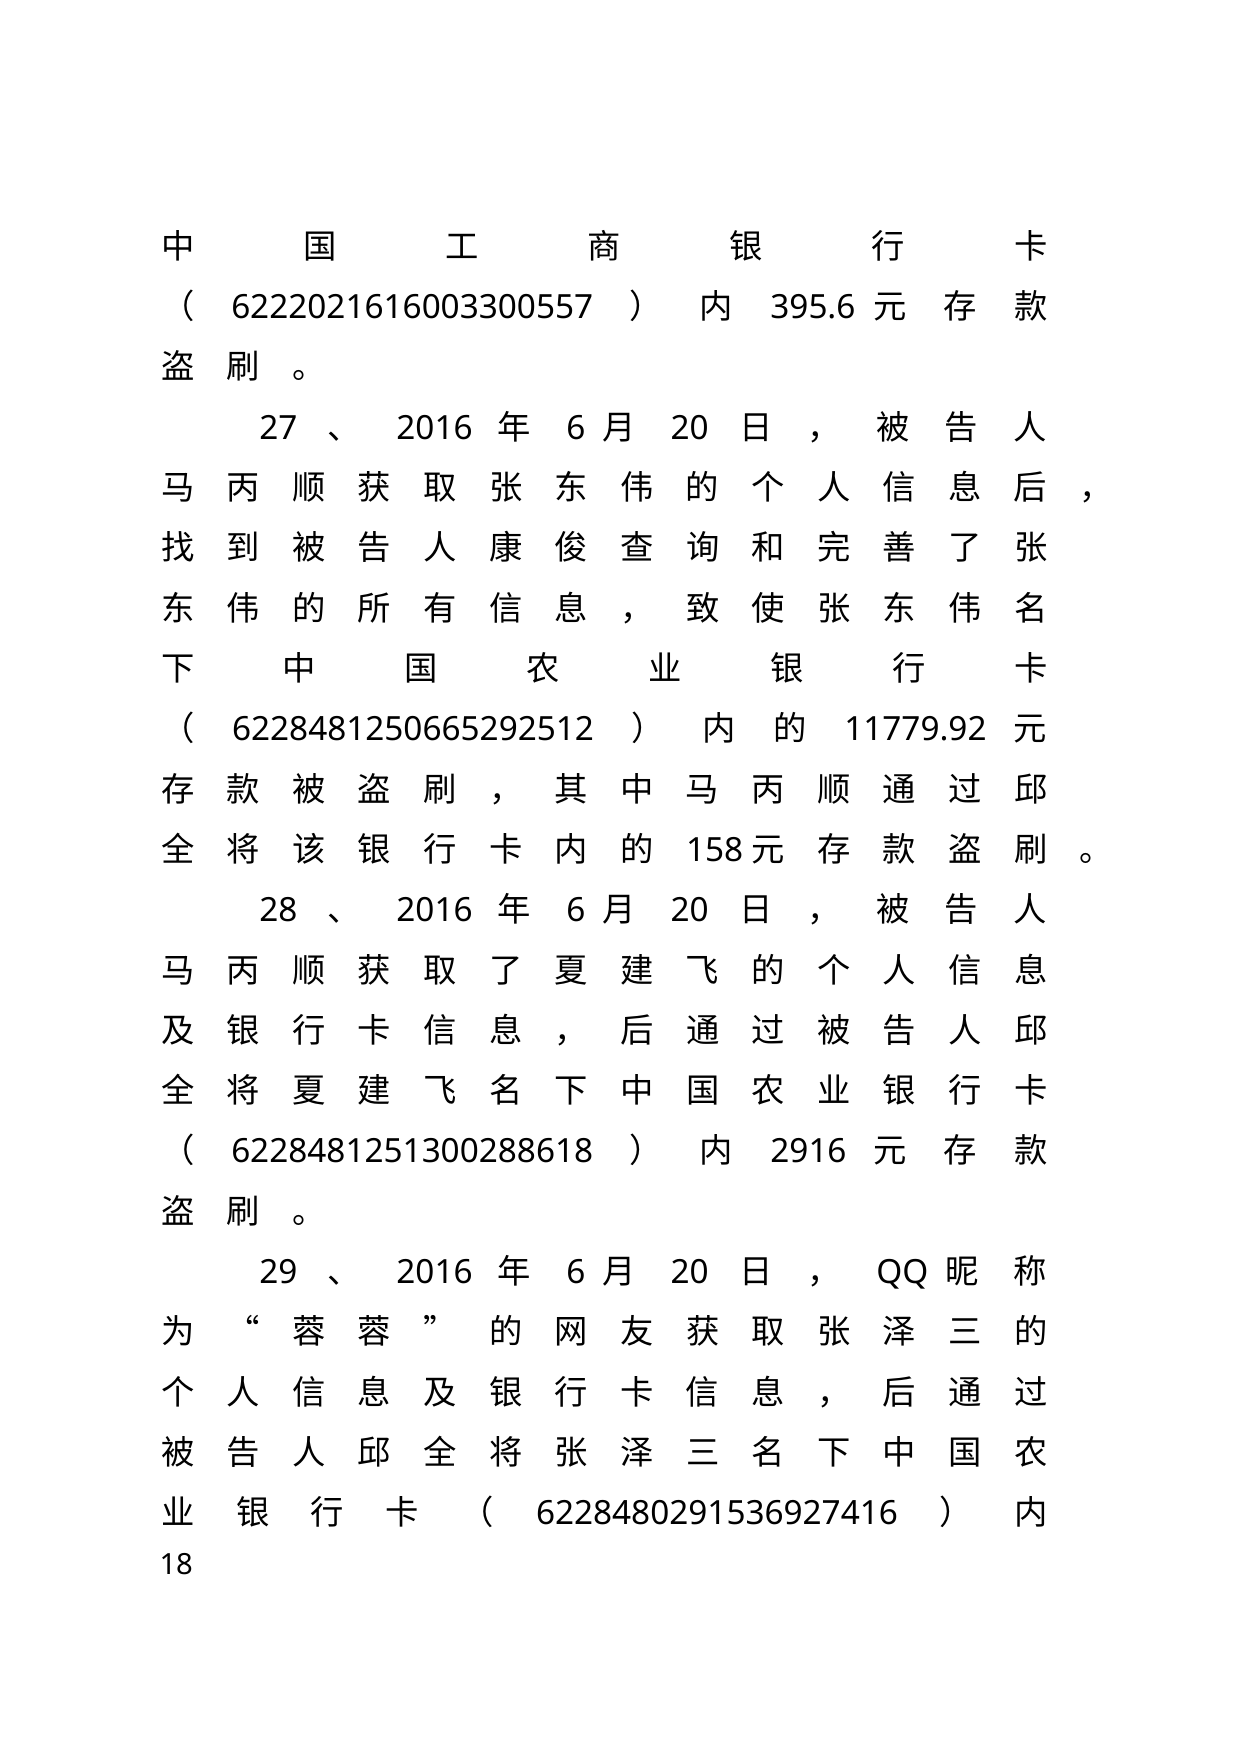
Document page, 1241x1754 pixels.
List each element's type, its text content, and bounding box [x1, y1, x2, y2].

text 27、2016年6月20日，被告人马丙顺获取张东伟的个人信息后，找到被告人康俊查询和完善了张东伟的所有信息，致使张东伟名下中国农业银行卡（6228481250665292512）内的11779.92元存款被盗刷，其中马丙顺通过邱全将该银行卡内的158元存款盗刷。 [161, 394, 1079, 877]
text 28、2016年6月20日，被告人马丙顺获取了夏建飞的个人信息及银行卡信息，后通过被告人邱全将夏建飞名下中国农业银行卡（6228481251300288618）内2916元存款盗刷。 [161, 877, 1079, 1239]
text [161, 1239, 1079, 1540]
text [161, 213, 1079, 394]
